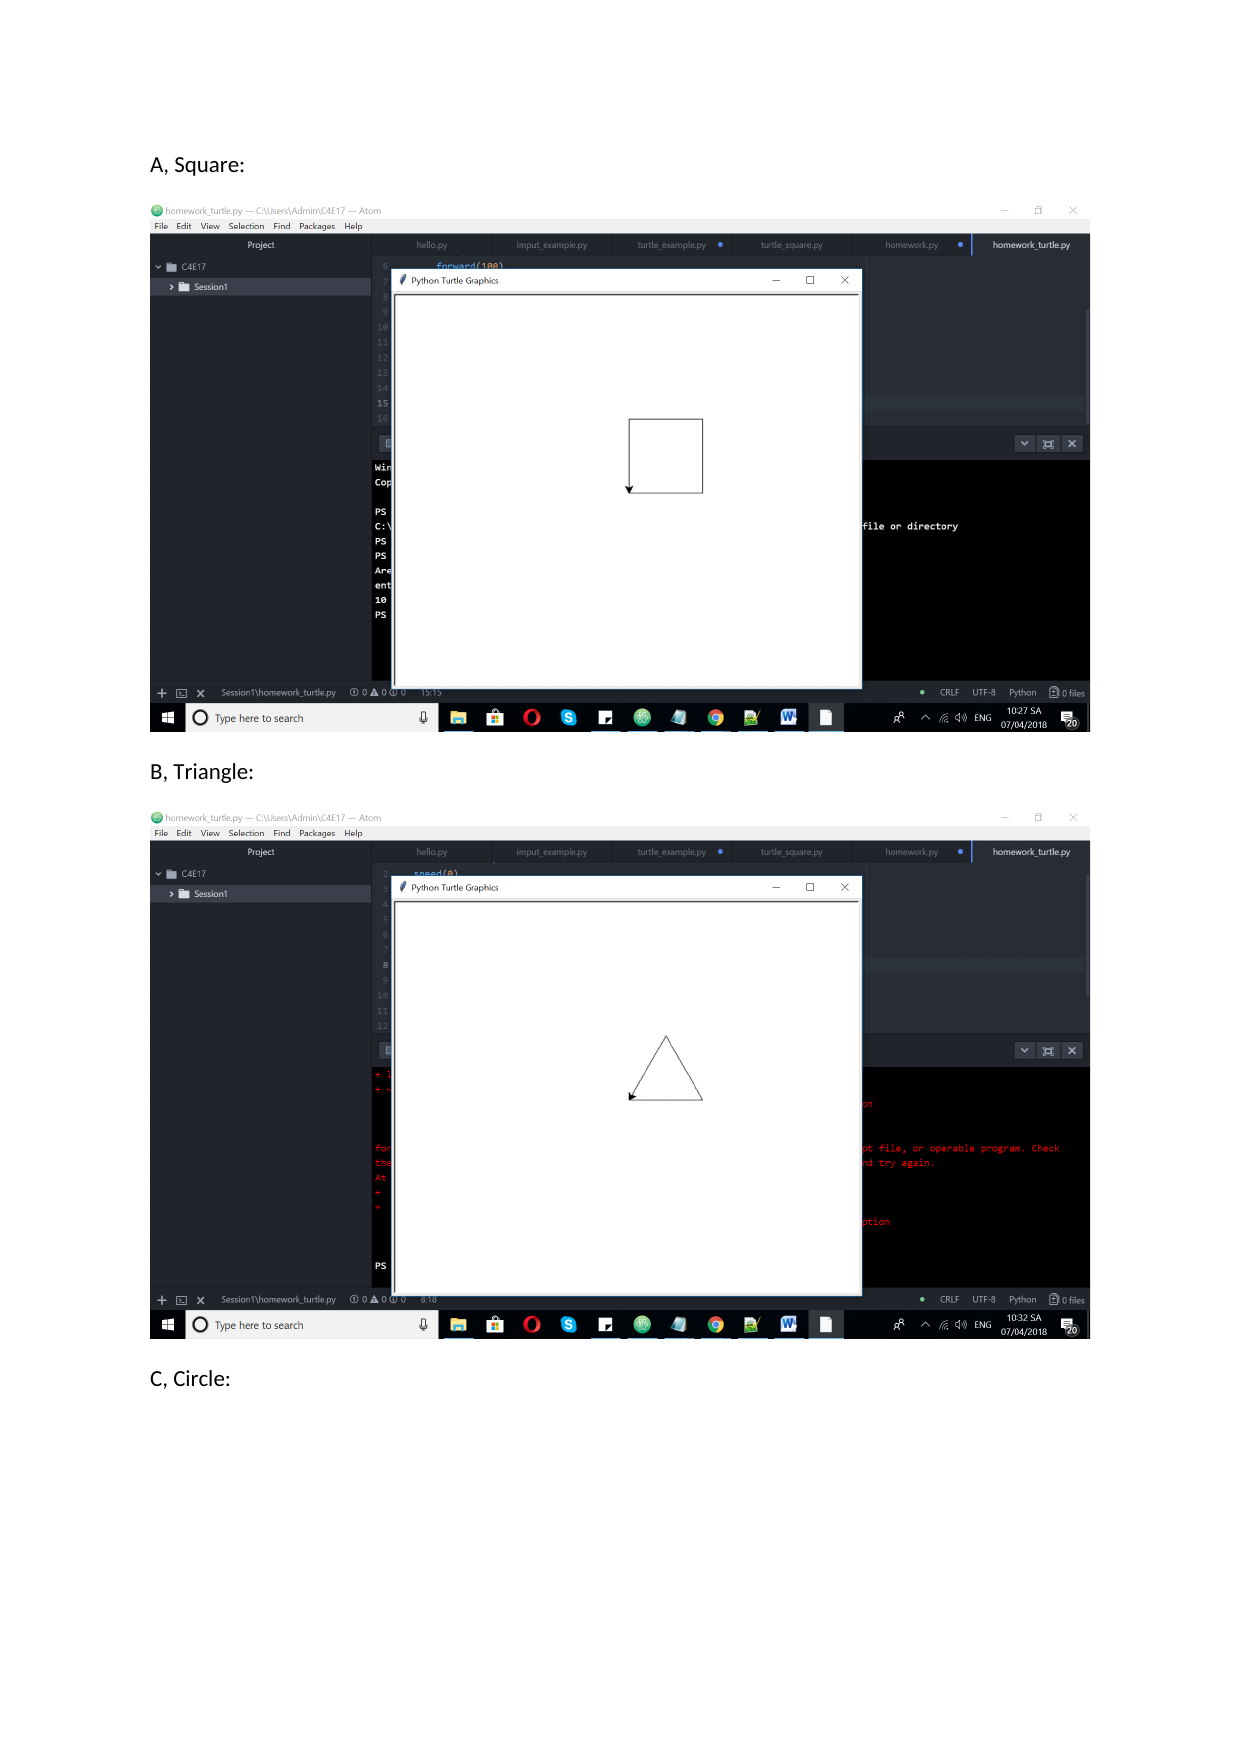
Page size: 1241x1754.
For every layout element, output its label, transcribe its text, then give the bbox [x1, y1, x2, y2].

picture [150, 810, 1091, 1339]
text C, Circle: [150, 1364, 1090, 1392]
picture [150, 203, 1091, 732]
text A, Square: [150, 150, 1090, 178]
text B, Triangle: [150, 757, 1090, 785]
